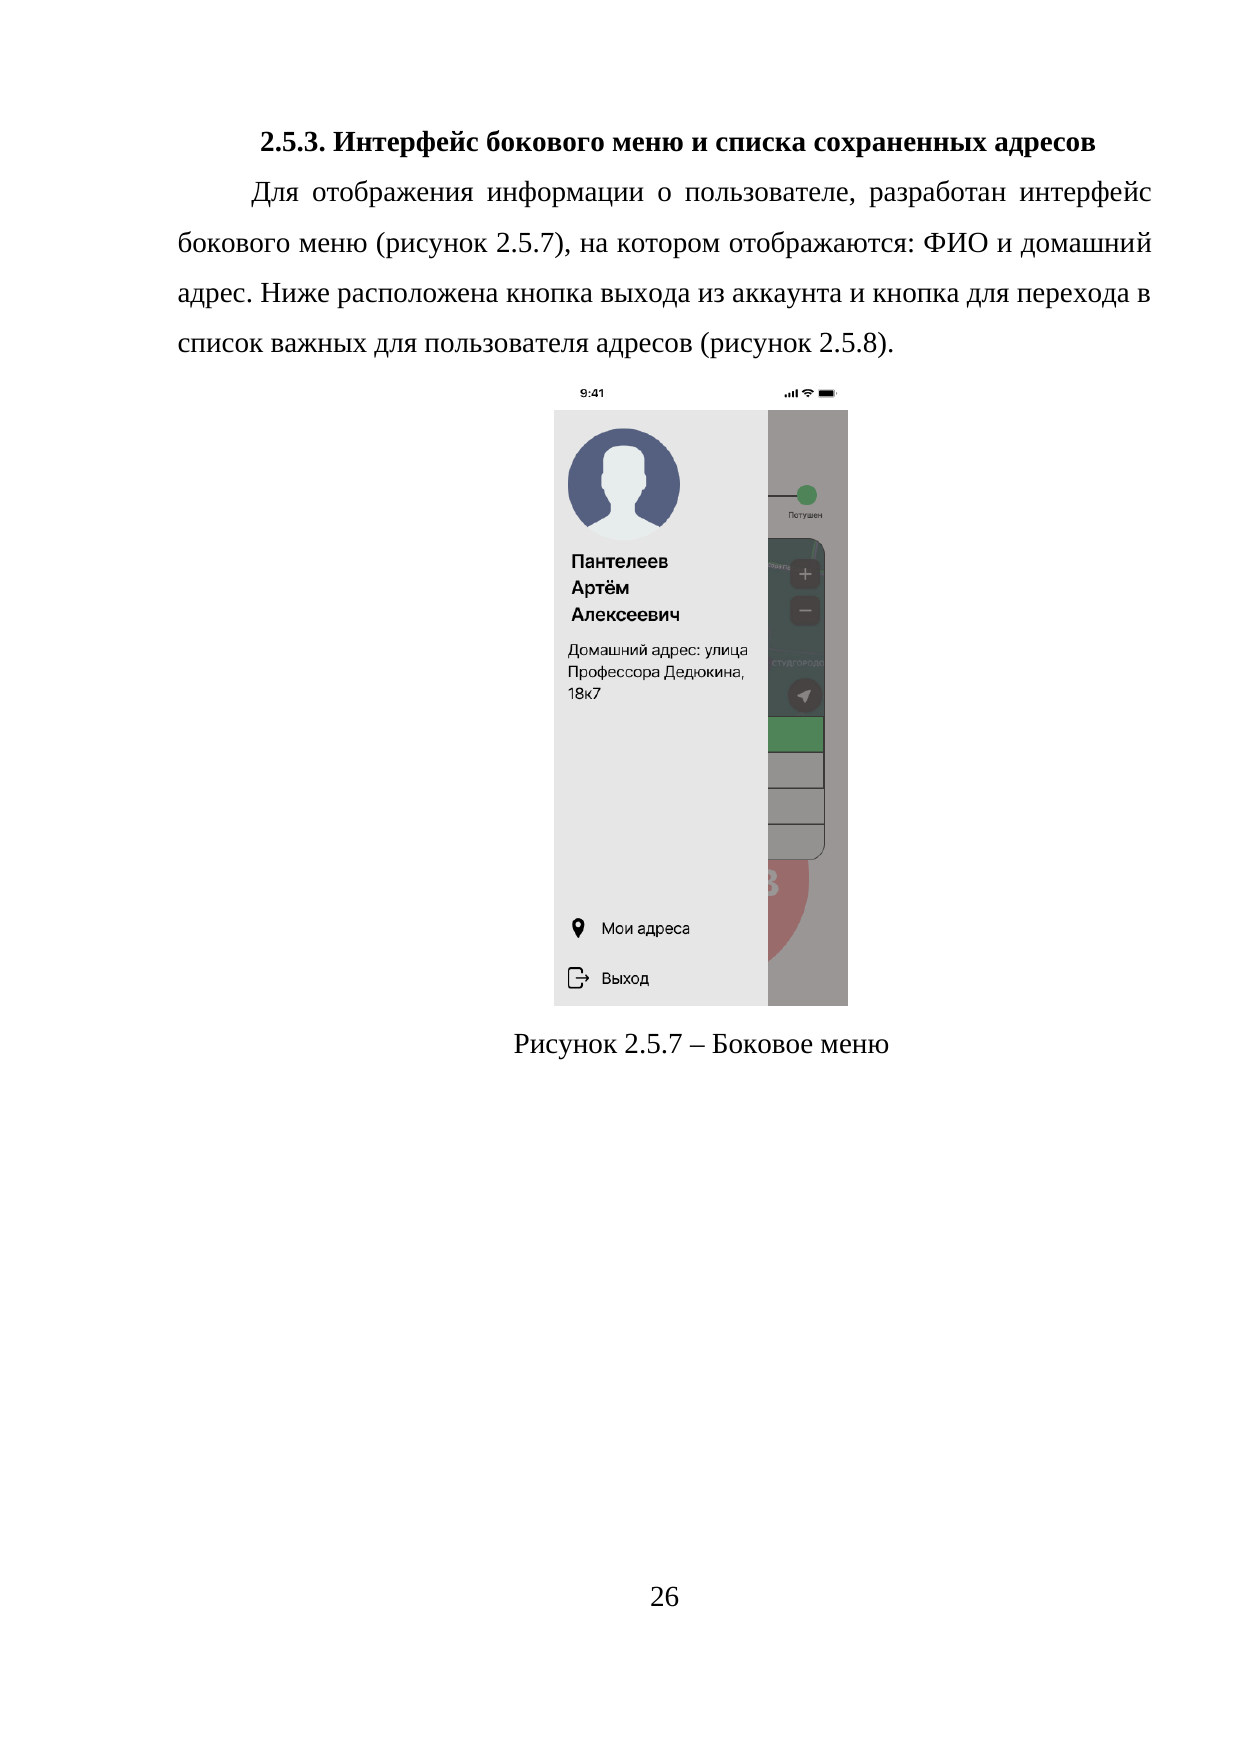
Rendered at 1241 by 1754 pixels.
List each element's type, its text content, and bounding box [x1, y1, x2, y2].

picture [554, 375, 848, 1010]
text Для отображения информации о пользователе, разработан интерфейс бокового меню (рисунок 2.5.7), на котором отображаются: ФИО и домашний адрес. Ниже расположена кнопка выхода из аккаунта и кнопка для перехода в список важных для пользователя адресов (рисунок 2.5.8). [177, 174, 1152, 359]
subtitle Интерфейс бокового меню и списка сохраненных адресов [260, 124, 1152, 158]
text Рисунок 2.5.7 – Боковое меню [177, 1027, 1152, 1060]
